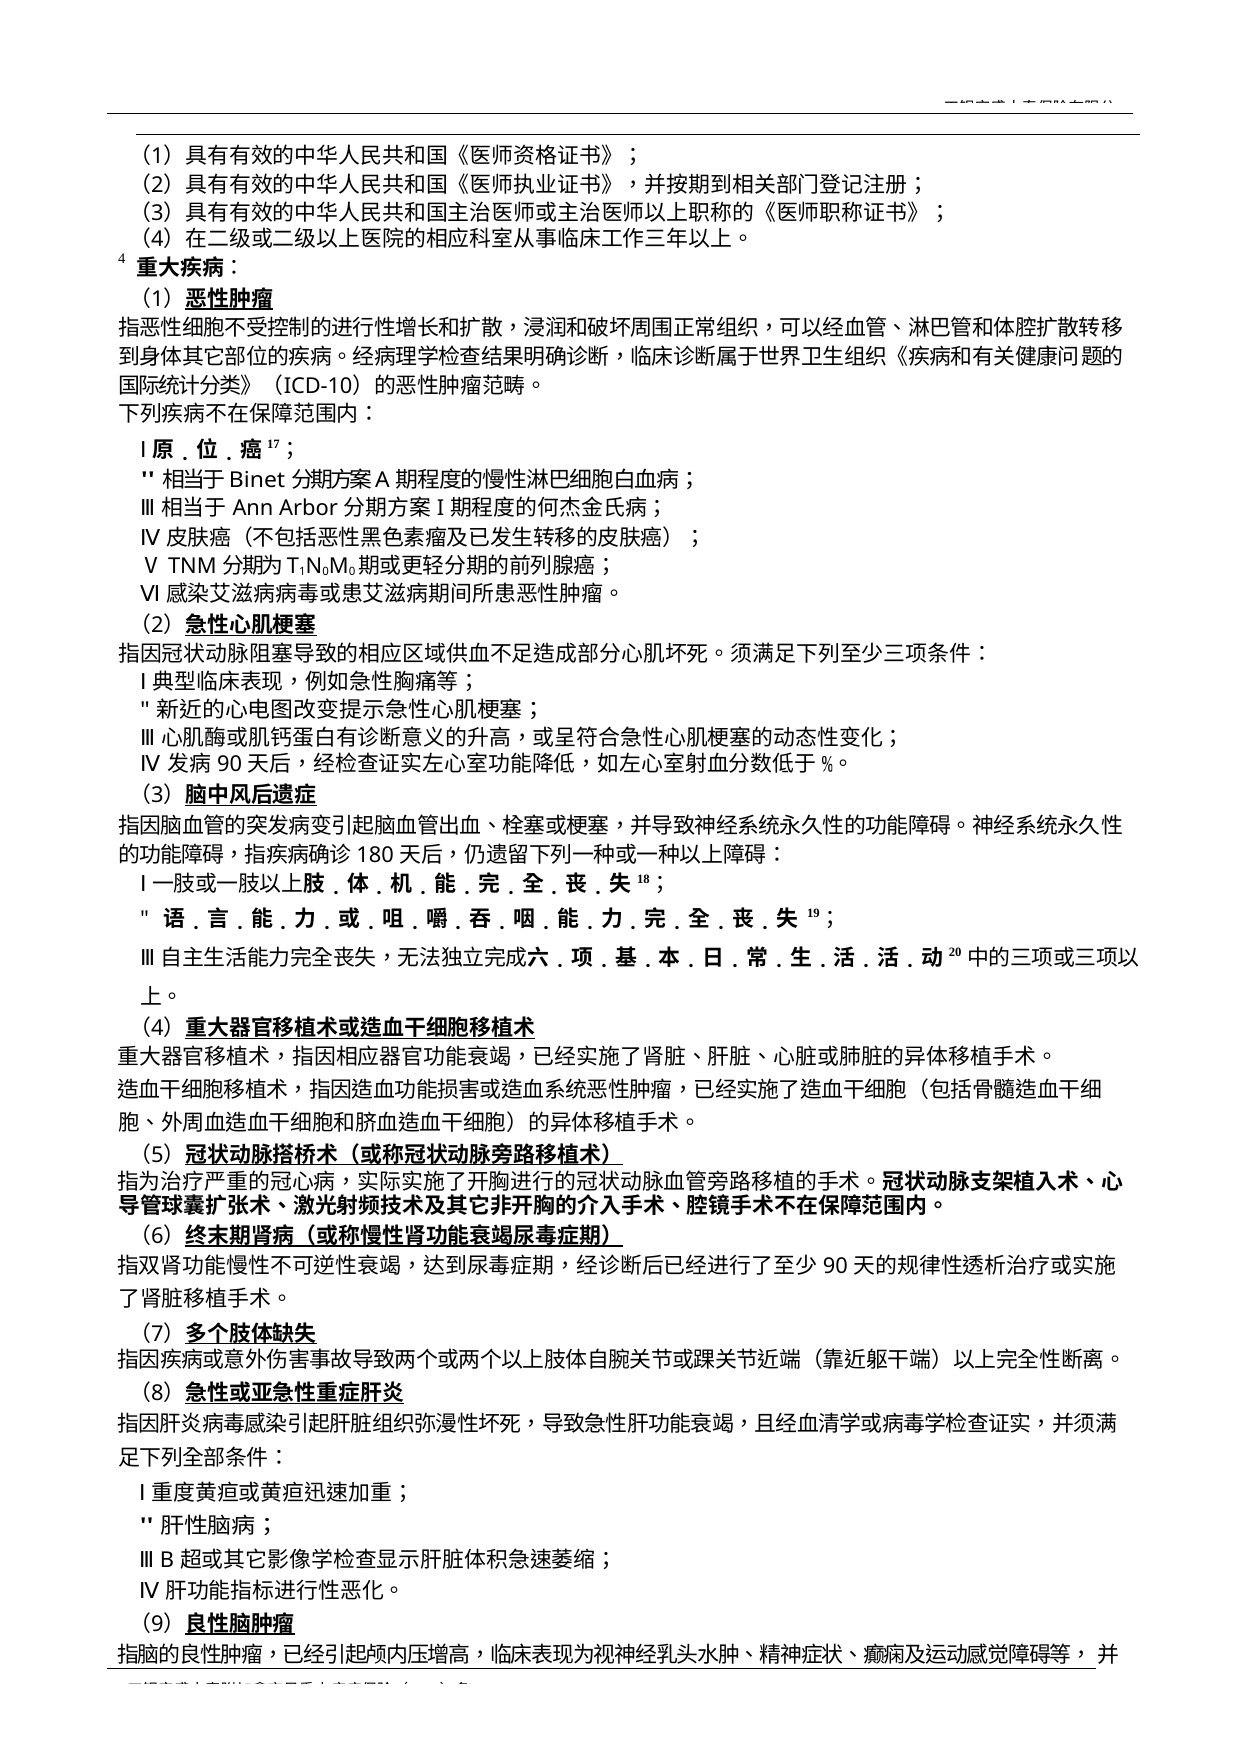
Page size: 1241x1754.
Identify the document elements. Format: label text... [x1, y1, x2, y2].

text （9）良性脑肿瘤 [129, 1603, 1144, 1639]
text 指双肾功能慢性不可逆性衰竭，达到尿毒症期，经诊断后已经进行了至少 90 天的规律性透析治疗或实施了肾脏移植手术。 [117, 1250, 1127, 1313]
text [117, 1639, 1134, 1668]
text Ⅰ 原．位．癌 17； [140, 426, 1144, 466]
text 指因疾病或意外伤害事故导致两个或两个以上肢体自腕关节或踝关节近端（靠近躯干端）以上完全性断离。 [117, 1347, 1144, 1373]
text Ⅳ 皮肤癌（不包括恶性黑色素瘤及已发生转移的皮肤癌）； Ⅴ TNM 分期为 T1N0M0 期或更轻分期的前列腺癌； [140, 522, 710, 582]
subtitle （6）终末期肾病（或称慢性肾功能衰竭尿毒症期） [129, 1220, 1144, 1250]
text 指因肝炎病毒感染引起肝脏组织弥漫性坏死，导致急性肝功能衰竭，且经血清学或病毒学检查证实，并须满足下列全部条件： [117, 1408, 1123, 1471]
text 指因脑血管的突发病变引起脑血管出血、栓塞或梗塞，并导致神经系统永久性的功能障碍。神经系统永久性的功能障碍，指疾病确诊 180 天后，仍遗留下列一种或一种以上障碍： [118, 811, 1123, 868]
text （2）具有有效的中华人民共和国《医师执业证书》，并按期到相关部门登记注册； [129, 169, 1144, 198]
text Ⅳ 肝功能指标进行性恶化。 [139, 1577, 1144, 1603]
text Ⅵ 感染艾滋病病毒或患艾滋病期间所患恶性肿瘤。 [140, 582, 1144, 607]
subtitle （4）重大器官移植术或造血干细胞移植术 [129, 1012, 1144, 1042]
text Ⅲ B 超或其它影像学检查显示肝脏体积急速萎缩； [139, 1544, 1144, 1573]
text Ⅰ 一肢或一肢以上肢．体．机．能．完．全．丧．失 18； [140, 868, 1144, 898]
text （7）多个肢体缺失 [129, 1317, 1144, 1347]
text Ⅲ 心肌酶或肌钙蛋白有诊断意义的升高，或呈符合急性心肌梗塞的动态性变化； [140, 723, 1144, 752]
text （2）急性心肌梗塞 [129, 607, 1144, 639]
subtitle （5）冠状动脉搭桥术（或称冠状动脉旁路移植术） [129, 1141, 1144, 1167]
text Ⅲ 自主生活能力完全丧失，无法独立完成六．项．基．本．日．常．生．活．活．动 20 中的三项或三项以上。 [140, 933, 1144, 1012]
text Ⅲ 相当于 Ann Arbor 分期方案 I 期程度的何杰金氏病； [140, 493, 1144, 522]
text " 新近的心电图改变提示急性心肌梗塞； [140, 695, 1144, 723]
text Ⅳ 发病 90 天后，经检查证实左心室功能降低，如左心室射血分数低于 。 [140, 752, 1144, 777]
text 指恶性细胞不受控制的进行性增长和扩散，浸润和破坏周围正常组织，可以经血管、淋巴管和体腔扩散转移到身体其它部位的疾病。经病理学检查结果明确诊断，临床诊断属于世界卫生组织《疾病和有关健康问题的国际统计分类》（ICD-10）的恶性肿瘤范畴。 [118, 312, 1123, 400]
text 指因冠状动脉阻塞导致的相应区域供血不足造成部分心肌坏死。须满足下列至少三项条件： [118, 639, 1144, 667]
text （1）具有有效的中华人民共和国《医师资格证书》； [129, 141, 1144, 169]
text " 语．言．能．力．或．咀．嚼．吞．咽．能．力．完．全．丧．失 19； [140, 898, 1144, 933]
text " 肝性脑病； [139, 1510, 1144, 1540]
text 下列疾病不在保障范围内： [118, 401, 1144, 426]
text （8）急性或亚急性重症肝炎 [129, 1373, 1144, 1408]
text （1）恶性肿瘤 [129, 281, 1144, 312]
picture [822, 756, 833, 772]
text Ⅰ 典型临床表现，例如急性胸痛等； [140, 667, 1144, 695]
text （3）具有有效的中华人民共和国主治医师或主治医师以上职称的《医师职称证书》； [129, 198, 1144, 226]
text （4）在二级或二级以上医院的相应科室从事临床工作三年以上。 [129, 226, 1144, 251]
text 造血干细胞移植术，指因造血功能损害或造血系统恶性肿瘤，已经实施了造血干细胞（包括骨髓造血干细胞、外周血造血干细胞和脐血造血干细胞）的异体移植手术。 [117, 1074, 1123, 1137]
text （3）脑中风后遗症 [129, 777, 1144, 809]
text 指为治疗严重的冠心病，实际实施了开胸进行的冠状动脉血管旁路移植的手术。冠状动脉支架植入术、心导管球囊扩张术、激光射频技术及其它非开胸的介入手术、腔镜手术不在保障范围内。 [117, 1169, 1124, 1220]
text 4 重大疾病： [118, 251, 1144, 281]
text " 相当于 Binet 分期方案 A 期程度的慢性淋巴细胞白血病； [140, 466, 1144, 493]
text Ⅰ 重度黄疸或黄疸迅速加重； [139, 1476, 1144, 1506]
text 重大器官移植术，指因相应器官功能衰竭，已经实施了肾脏、肝脏、心脏或肺脏的异体移植手术。 [117, 1042, 1144, 1070]
